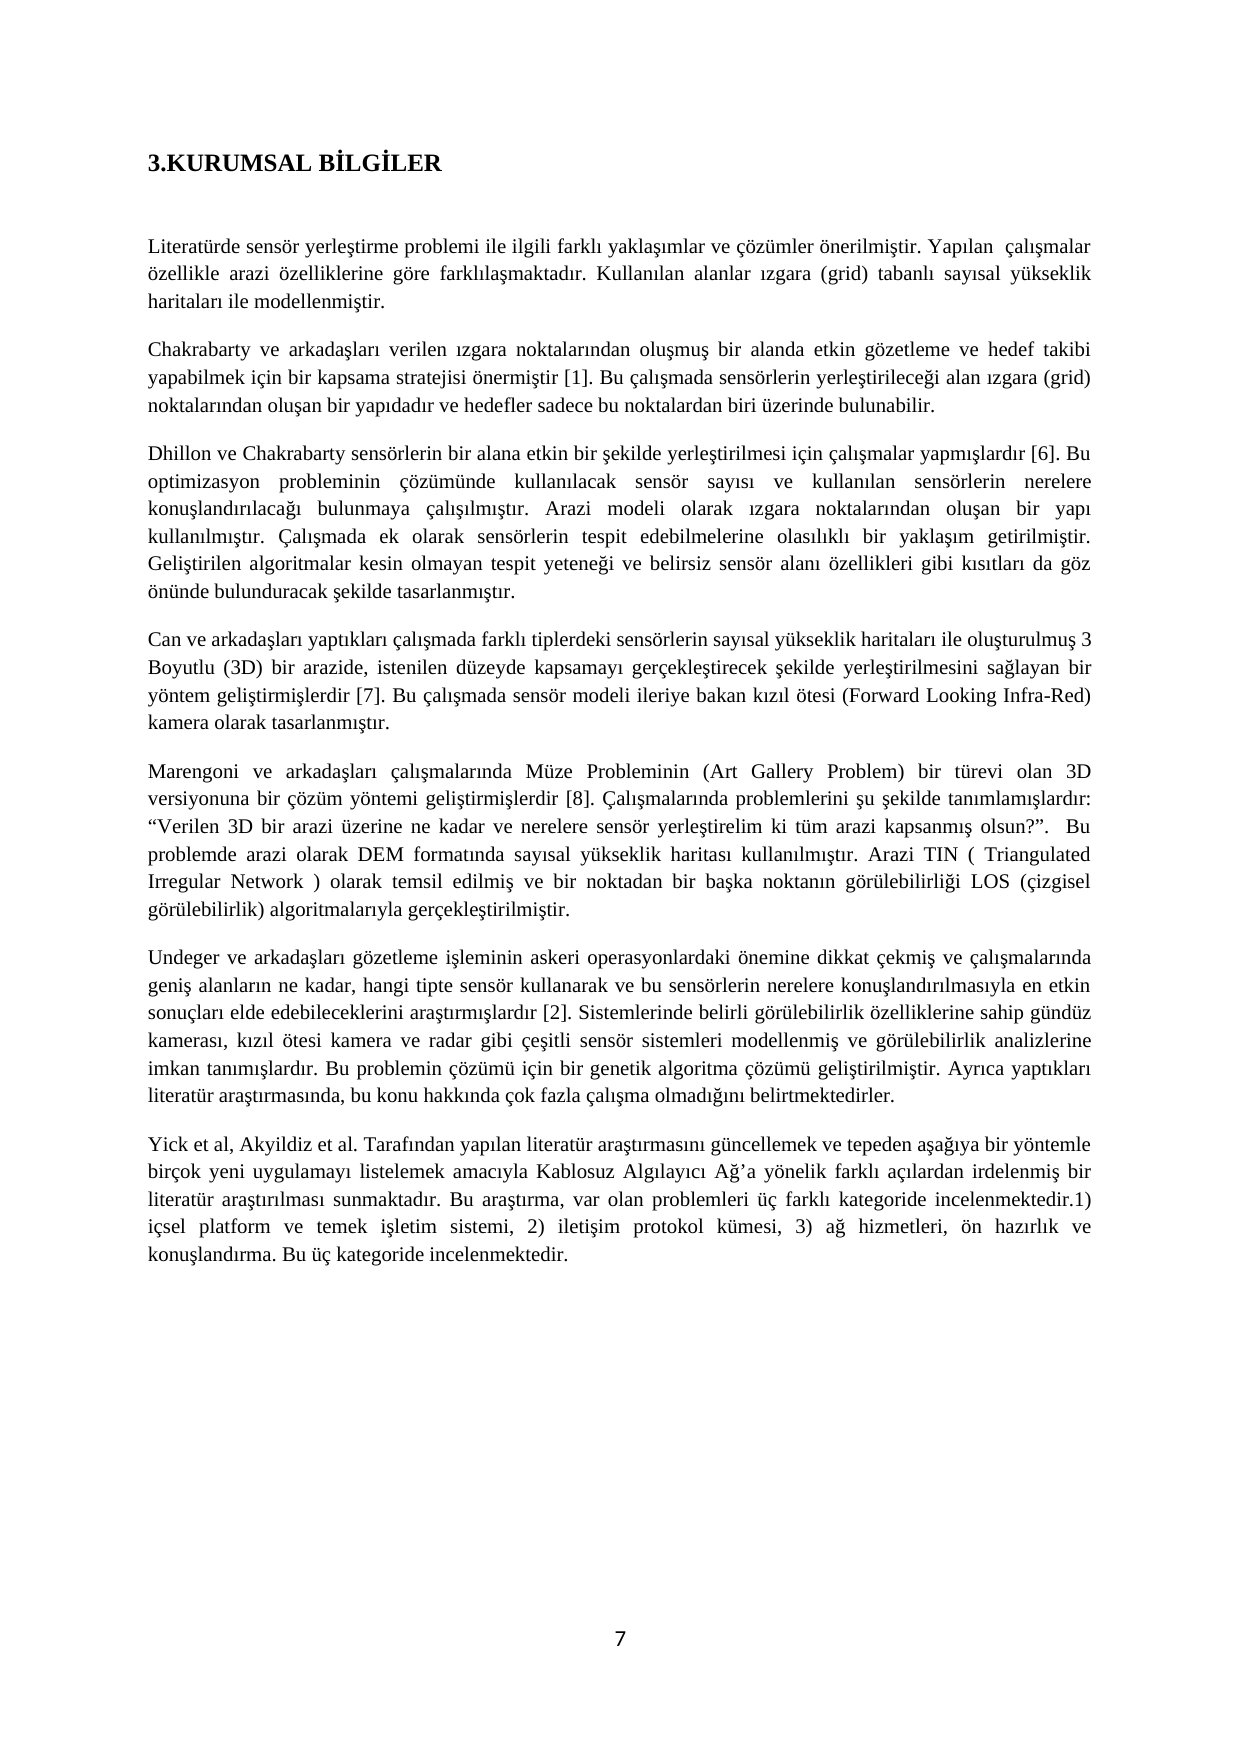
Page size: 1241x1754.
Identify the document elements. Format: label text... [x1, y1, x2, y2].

text Undeger ve arkadaşları gözetleme işleminin askeri operasyonlardaki önemine dikkat çekmiş ve çalışmalarında geniş alanların ne kadar, hangi tipte sensör kullanarak ve bu sensörlerin nerelere konuşlandırılmasıyla en etkin sonuçları elde edebileceklerini araştırmışlardır [2]. Sistemlerinde belirli görülebilirlik özelliklerine sahip gündüz kamerası, kızıl ötesi kamera ve radar gibi çeşitli sensör sistemleri modellenmiş ve görülebilirlik analizlerine imkan tanımışlardır. Bu problemin çözümü için bir genetik algoritma çözümü geliştirilmiştir. Ayrıca yaptıkları literatür araştırmasında, bu konu hakkında çok fazla çalışma olmadığını belirtmektedirler. [148, 945, 1093, 1107]
subtitle 3.KURUMSAL BİLGİLER [148, 148, 1093, 176]
text Literatürde sensör yerleştirme problemi ile ilgili farklı yaklaşımlar ve çözümler önerilmiştir. Yapılan çalışmalar özellikle arazi özelliklerine göre farklılaşmaktadır. Kullanılan alanlar ızgara (grid) tabanlı sayısal yükseklik haritaları ile modellenmiştir. [148, 234, 1093, 313]
text Can ve arkadaşları yaptıkları çalışmada farklı tiplerdeki sensörlerin sayısal yükseklik haritaları ile oluşturulmuş 3 Boyutlu (3D) bir arazide, istenilen düzeyde kapsamayı gerçekleştirecek şekilde yerleştirilmesini sağlayan bir yöntem geliştirmişlerdir [7]. Bu çalışmada sensör modeli ileriye bakan kızıl ötesi (Forward Looking Infra-Red) kamera olarak tasarlanmıştır. [148, 627, 1093, 734]
text Yick et al, Akyildiz et al. Tarafından yapılan literatür araştırmasını güncellemek ve tepeden aşağıya bir yöntemle birçok yeni uygulamayı listelemek amacıyla Kablosuz Algılayıcı Ağ’a yönelik farklı açılardan irdelenmiş bir literatür araştırılması sunmaktadır. Bu araştırma, var olan problemleri üç farklı kategoride incelenmektedir.1) içsel platform ve temek işletim sistemi, 2) iletişim protokol kümesi, 3) ağ hizmetleri, ön hazırlık ve konuşlandırma. Bu üç kategoride incelenmektedir. [148, 1132, 1093, 1266]
text Chakrabarty ve arkadaşları verilen ızgara noktalarından oluşmuş bir alanda etkin gözetleme ve hedef takibi yapabilmek için bir kapsama stratejisi önermiştir [1]. Bu çalışmada sensörlerin yerleştirileceği alan ızgara (grid) noktalarından oluşan bir yapıdadır ve hedefler sadece bu noktalardan biri üzerinde bulunabilir. [148, 337, 1093, 417]
text Dhillon ve Chakrabarty sensörlerin bir alana etkin bir şekilde yerleştirilmesi için çalışmalar yapmışlardır [6]. Bu optimizasyon probleminin çözümünde kullanılacak sensör sayısı ve kullanılan sensörlerin nerelere konuşlandırılacağı bulunmaya çalışılmıştır. Arazi modeli olarak ızgara noktalarından oluşan bir yapı kullanılmıştır. Çalışmada ek olarak sensörlerin tespit edebilmelerine olasılıklı bir yaklaşım getirilmiştir. Geliştirilen algoritmalar kesin olmayan tespit yeteneği ve belirsiz sensör alanı özellikleri gibi kısıtları da göz önünde bulunduracak şekilde tasarlanmıştır. [148, 441, 1093, 603]
text Marengoni ve arkadaşları çalışmalarında Müze Probleminin (Art Gallery Problem) bir türevi olan 3D versiyonuna bir çözüm yöntemi geliştirmişlerdir [8]. Çalışmalarında problemlerini şu şekilde tanımlamışlardır: “Verilen 3D bir arazi üzerine ne kadar ve nerelere sensör yerleştirelim ki tüm arazi kapsanmış olsun?”. Bu problemde arazi olarak DEM formatında sayısal yükseklik haritası kullanılmıştır. Arazi TIN ( Triangulated Irregular Network ) olarak temsil edilmiş ve bir noktadan bir başka noktanın görülebilirliği LOS (çizgisel görülebilirlik) algoritmalarıyla gerçekleştirilmiştir. [148, 759, 1093, 921]
